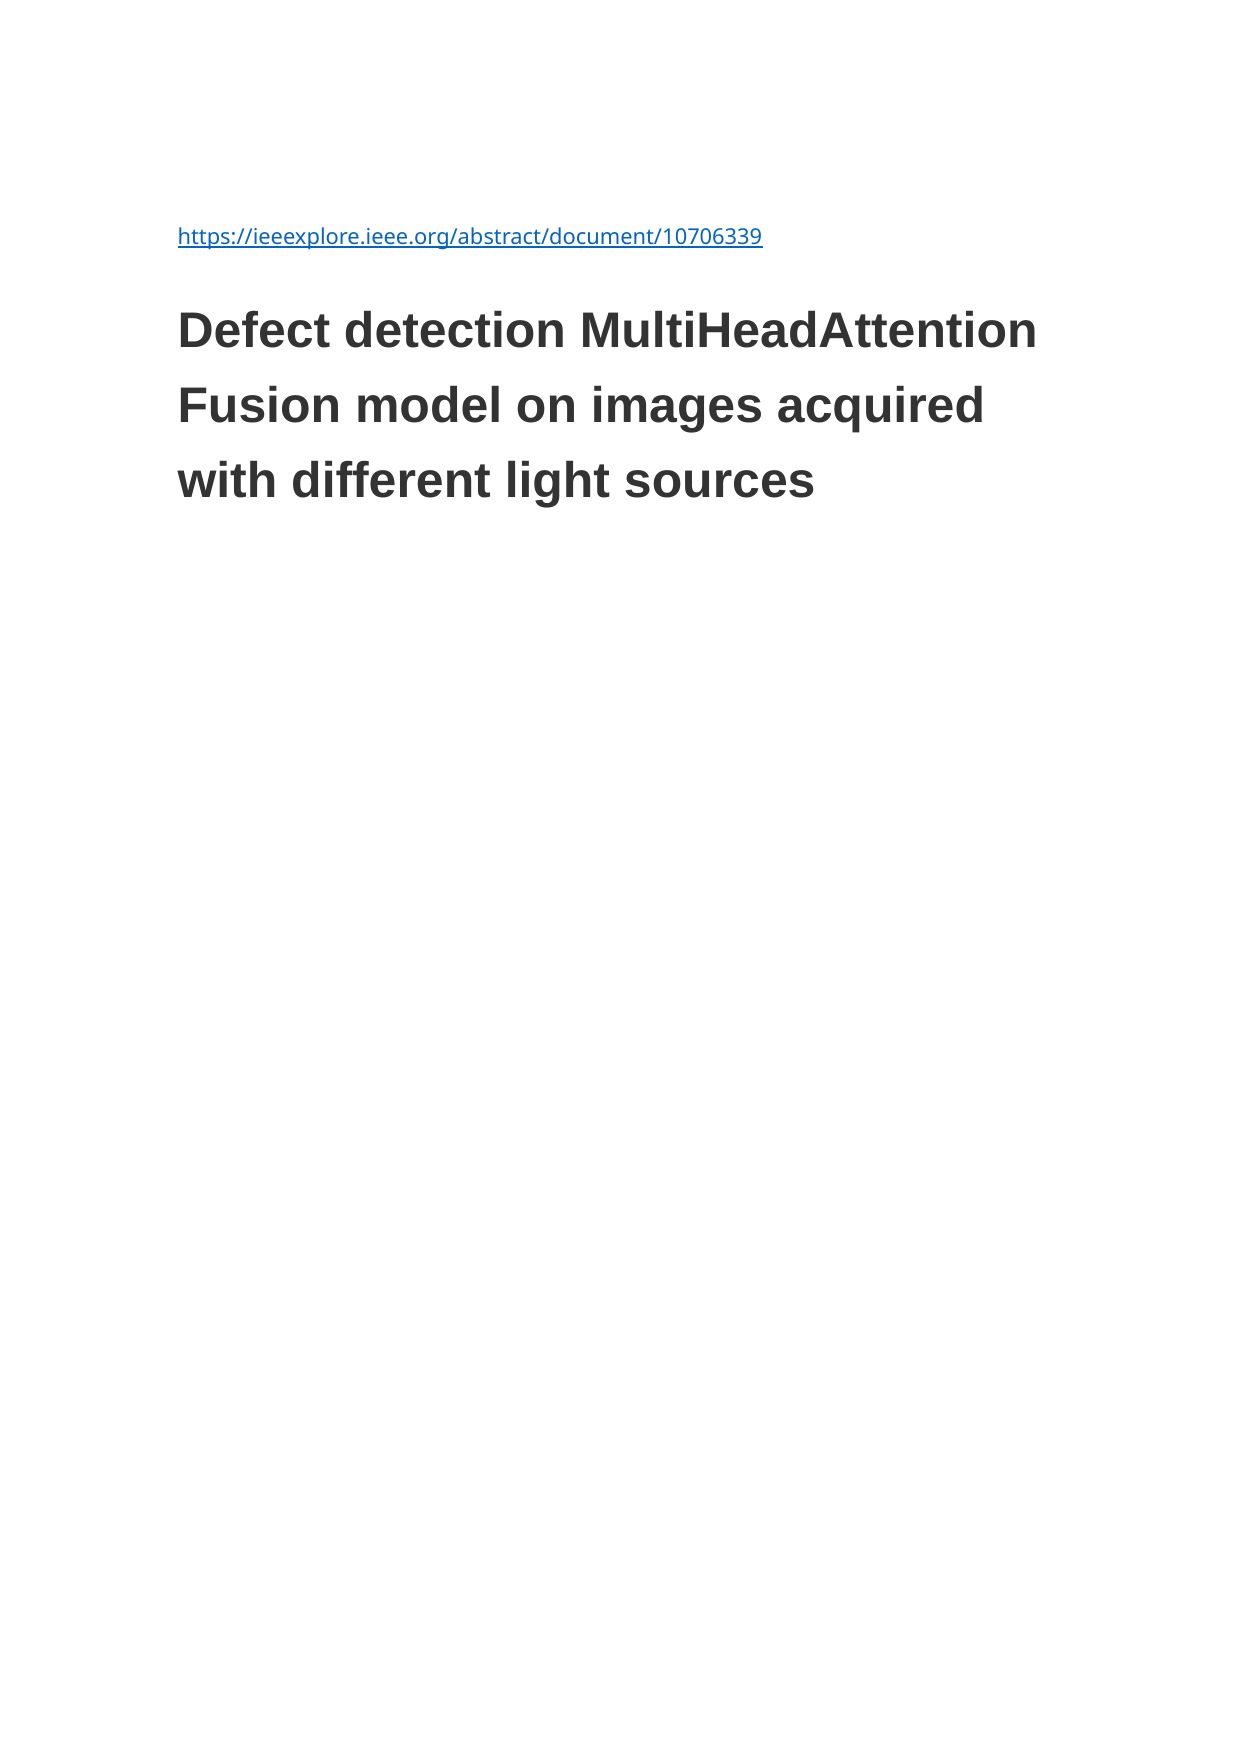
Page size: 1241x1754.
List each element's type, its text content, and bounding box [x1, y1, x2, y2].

text Defect detection MultiHeadAttention Fusion model on images acquired with different light sources [177, 292, 1063, 517]
text https://ieeexplore.ieee.org/abstract/document/10706339 [177, 217, 1063, 254]
